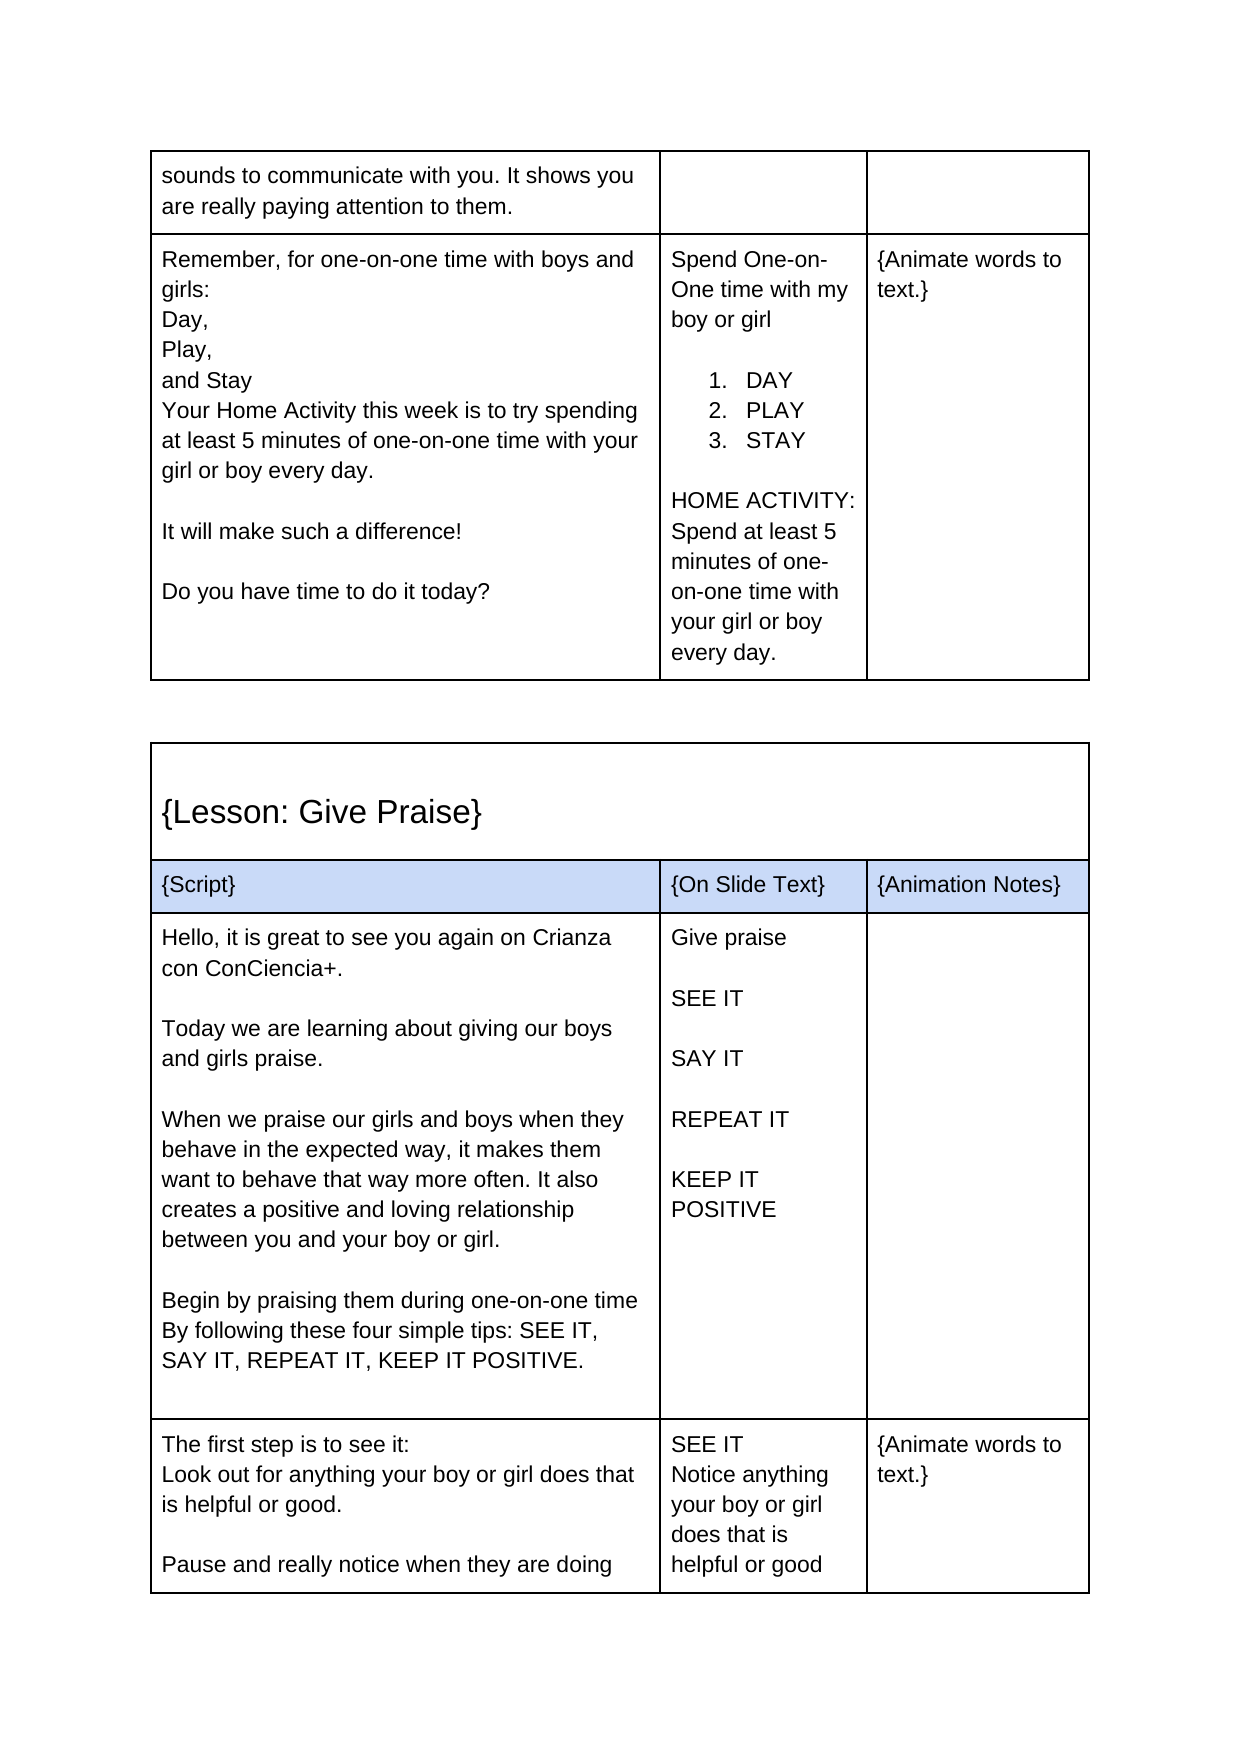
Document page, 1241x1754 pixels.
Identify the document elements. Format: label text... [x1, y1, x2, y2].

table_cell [152, 152, 659, 233]
table_cell Give praise SEE IT SAY IT REPEAT IT KEEP IT POSITIVE [661, 914, 866, 1418]
table_cell {Script} [152, 861, 659, 912]
table_cell Remember, for one-on-one time with boys and girls: Day, Play, and Stay Your Home Activity this week is to try spending at least 5 minutes of one-on-one time with your girl or boy every day. It will make such a difference! Do you have time to do it today? [152, 235, 659, 679]
table_cell {On Slide Text} [661, 861, 866, 912]
table_cell Hello, it is great to see you again on Crianza con ConCiencia+. Today we are learning about giving our boys and girls praise. When we praise our girls and boys when they behave in the expected way, it makes them want to behave that way more often. It also creates a positive and loving relationship between you and your boy or girl. Begin by praising them during one-on-one time By following these four simple tips: SEE IT, SAY IT, REPEAT IT, KEEP IT POSITIVE. [152, 914, 659, 1418]
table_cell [661, 1420, 866, 1592]
table_cell [868, 914, 1088, 1418]
table_cell {Animate words to text.} [868, 235, 1088, 679]
table_cell {Animation Notes} [868, 861, 1088, 912]
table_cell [868, 1420, 1088, 1592]
table_header {Lesson: Give Praise} [152, 744, 1088, 859]
table_cell Spend One-on-One time with my boy or girl DAY PLAY STAY HOME ACTIVITY: Spend at least 5 minutes of one-on-one time with your girl or boy every day. [661, 235, 866, 679]
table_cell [661, 152, 866, 233]
table_cell [868, 152, 1088, 233]
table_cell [152, 1420, 659, 1592]
